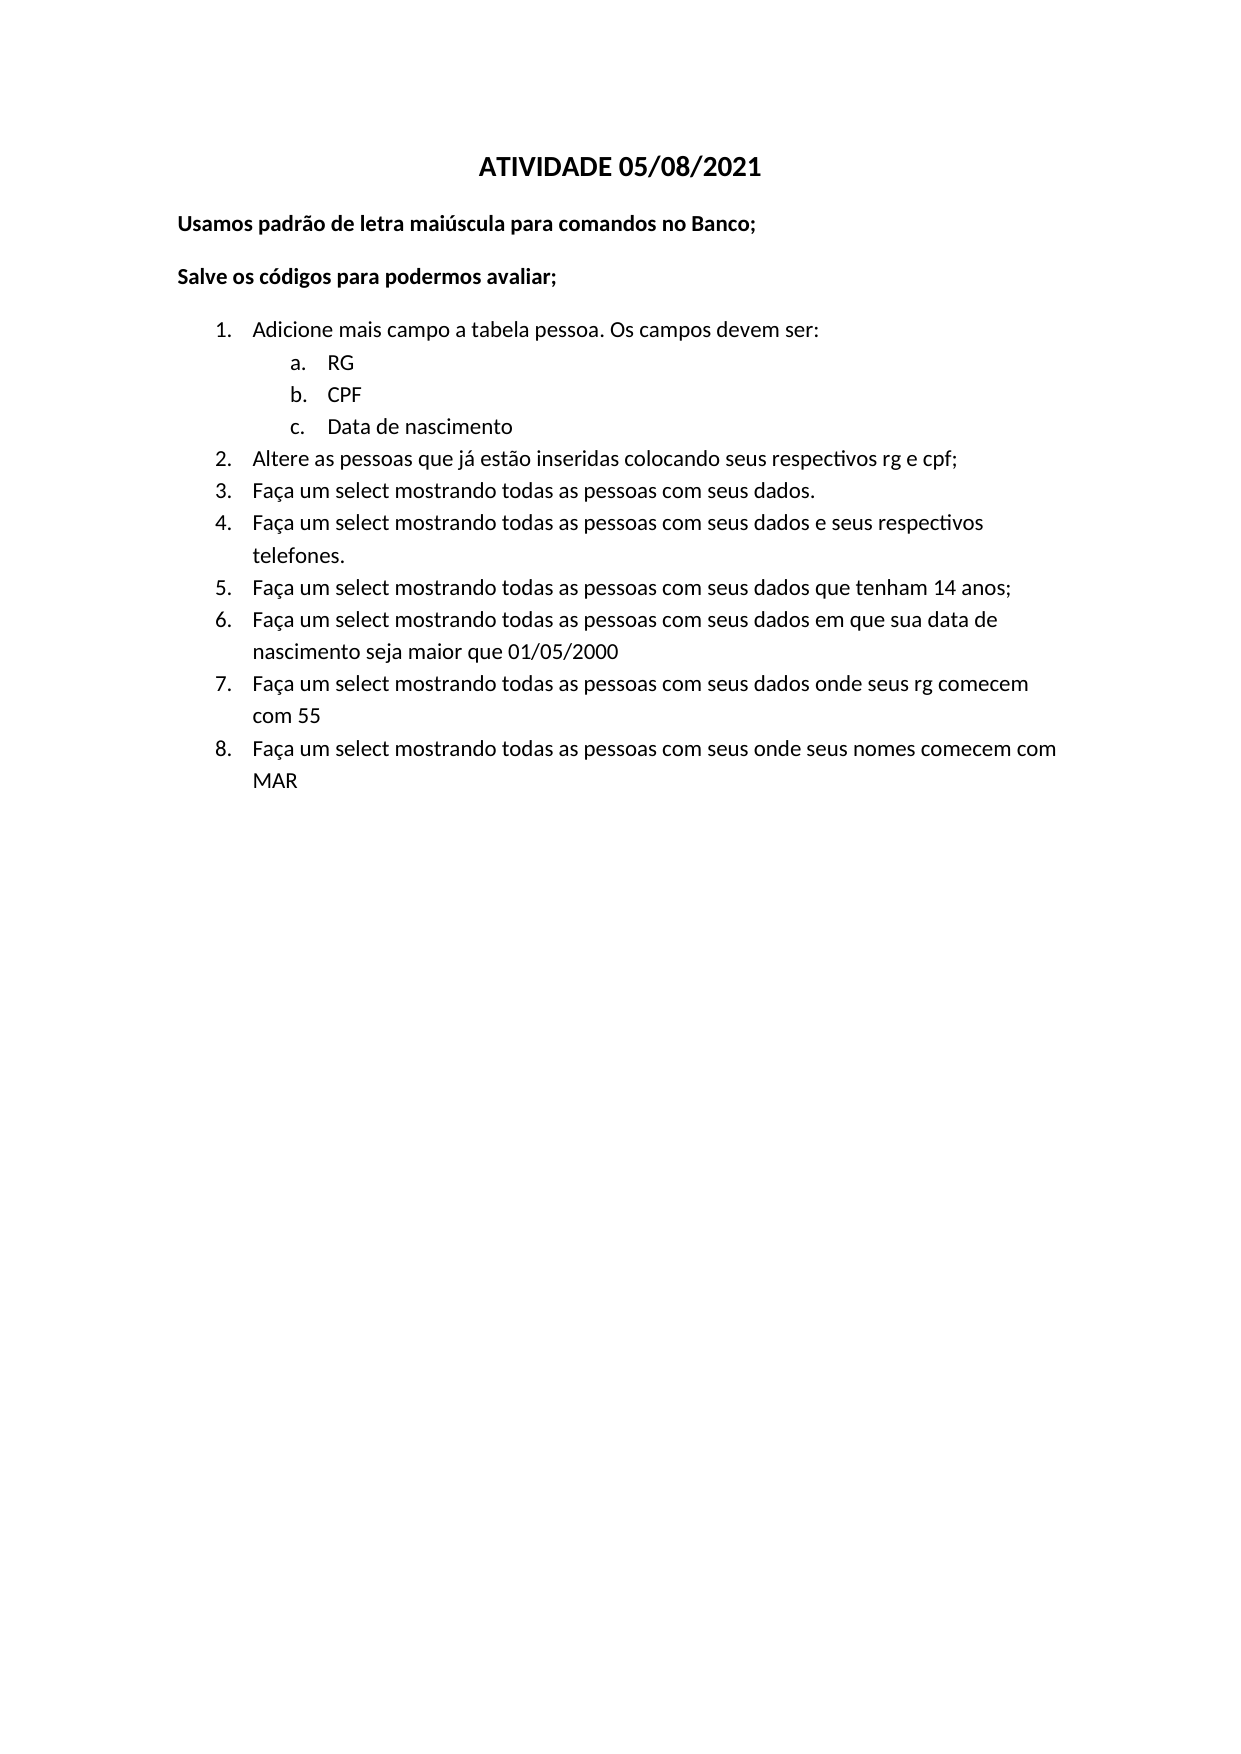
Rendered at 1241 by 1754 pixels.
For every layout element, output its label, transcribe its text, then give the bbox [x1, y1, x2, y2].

list Adicione mais campo a tabela pessoa. Os campos devem ser: [215, 315, 1063, 343]
text ATIVIDADE 05/08/2021 [177, 148, 1063, 183]
list Faça um select mostrando todas as pessoas com seus dados que tenham 14 anos; [215, 573, 1063, 601]
list Faça um select mostrando todas as pessoas com seus dados. [215, 476, 1063, 504]
list Faça um select mostrando todas as pessoas com seus dados em que sua data de nascimento seja maior que 01/05/2000 [215, 605, 1063, 665]
list Faça um select mostrando todas as pessoas com seus dados onde seus rg comecem com 55 [215, 669, 1063, 730]
list Data de nascimento [290, 412, 1063, 440]
list Altere as pessoas que já estão inseridas colocando seus respectivos rg e cpf; [215, 444, 1063, 472]
text Usamos padrão de letra maiúscula para comandos no Banco; [177, 209, 1063, 237]
list CPF [290, 380, 1063, 408]
list Faça um select mostrando todas as pessoas com seus onde seus nomes comecem com MAR [215, 734, 1063, 794]
list RG [290, 348, 1063, 376]
text Salve os códigos para podermos avaliar; [177, 262, 1063, 290]
list Faça um select mostrando todas as pessoas com seus dados e seus respectivos telefones. [215, 508, 1063, 569]
